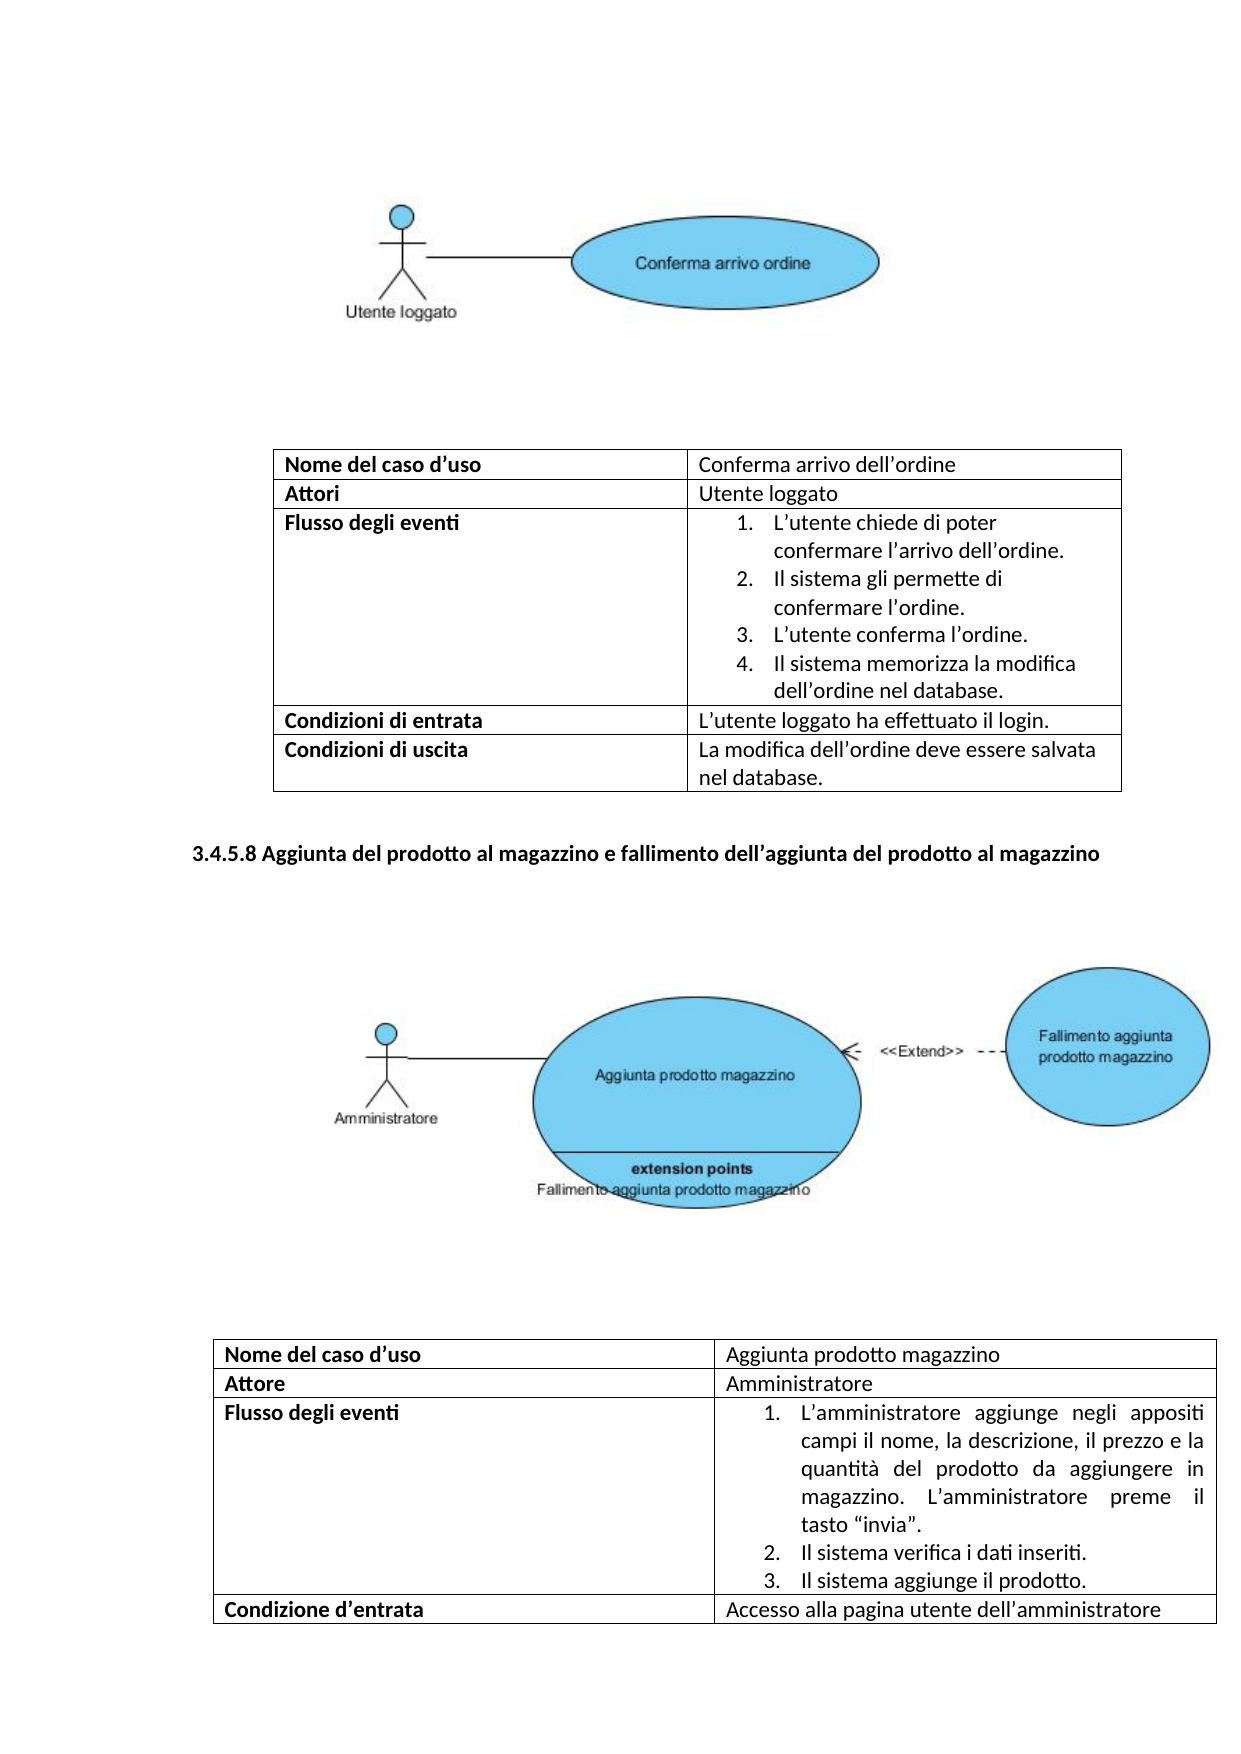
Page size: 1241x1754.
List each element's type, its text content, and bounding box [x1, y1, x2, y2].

table_cell L’amministratore aggiunge negli appositi campi il nome, la descrizione, il prezzo e la quantità del prodotto da aggiungere in magazzino. L’amministratore preme il tasto “invia”. Il sistema verifica i dati inseriti. Il sistema aggiunge il prodotto. [715, 1398, 1216, 1594]
table_cell L’utente loggato ha effettuato il login. [688, 706, 1121, 734]
table_cell Utente loggato [688, 480, 1121, 507]
picture [272, 946, 1241, 1290]
table_header Nome del caso d’uso [274, 450, 687, 478]
table_cell Flusso degli eventi [274, 509, 687, 705]
table_cell Condizioni di uscita [274, 735, 687, 791]
picture [272, 147, 894, 431]
table_cell Condizione d’entrata [214, 1595, 714, 1623]
text 3.4.5.8 Aggiunta del prodotto al magazzino e fallimento dell’aggiunta del prodotto al magazzino [118, 839, 1122, 867]
table_cell Attore [214, 1369, 714, 1397]
table_cell Flusso degli eventi [214, 1398, 714, 1594]
table_cell L’utente chiede di poter confermare l’arrivo dell’ordine. Il sistema gli permette di confermare l’ordine. L’utente conferma l’ordine. Il sistema memorizza la modifica dell’ordine nel database. [688, 509, 1121, 705]
table_header Conferma arrivo dell’ordine [688, 450, 1121, 478]
table_cell Attori [274, 480, 687, 507]
table_cell Accesso alla pagina utente dell’amministratore [715, 1595, 1216, 1623]
table_cell Condizioni di entrata [274, 706, 687, 734]
table_cell Amministratore [715, 1369, 1216, 1397]
table_header Nome del caso d’uso [214, 1340, 714, 1368]
table_cell La modifica dell’ordine deve essere salvata nel database. [688, 735, 1121, 791]
table_header Aggiunta prodotto magazzino [715, 1340, 1216, 1368]
